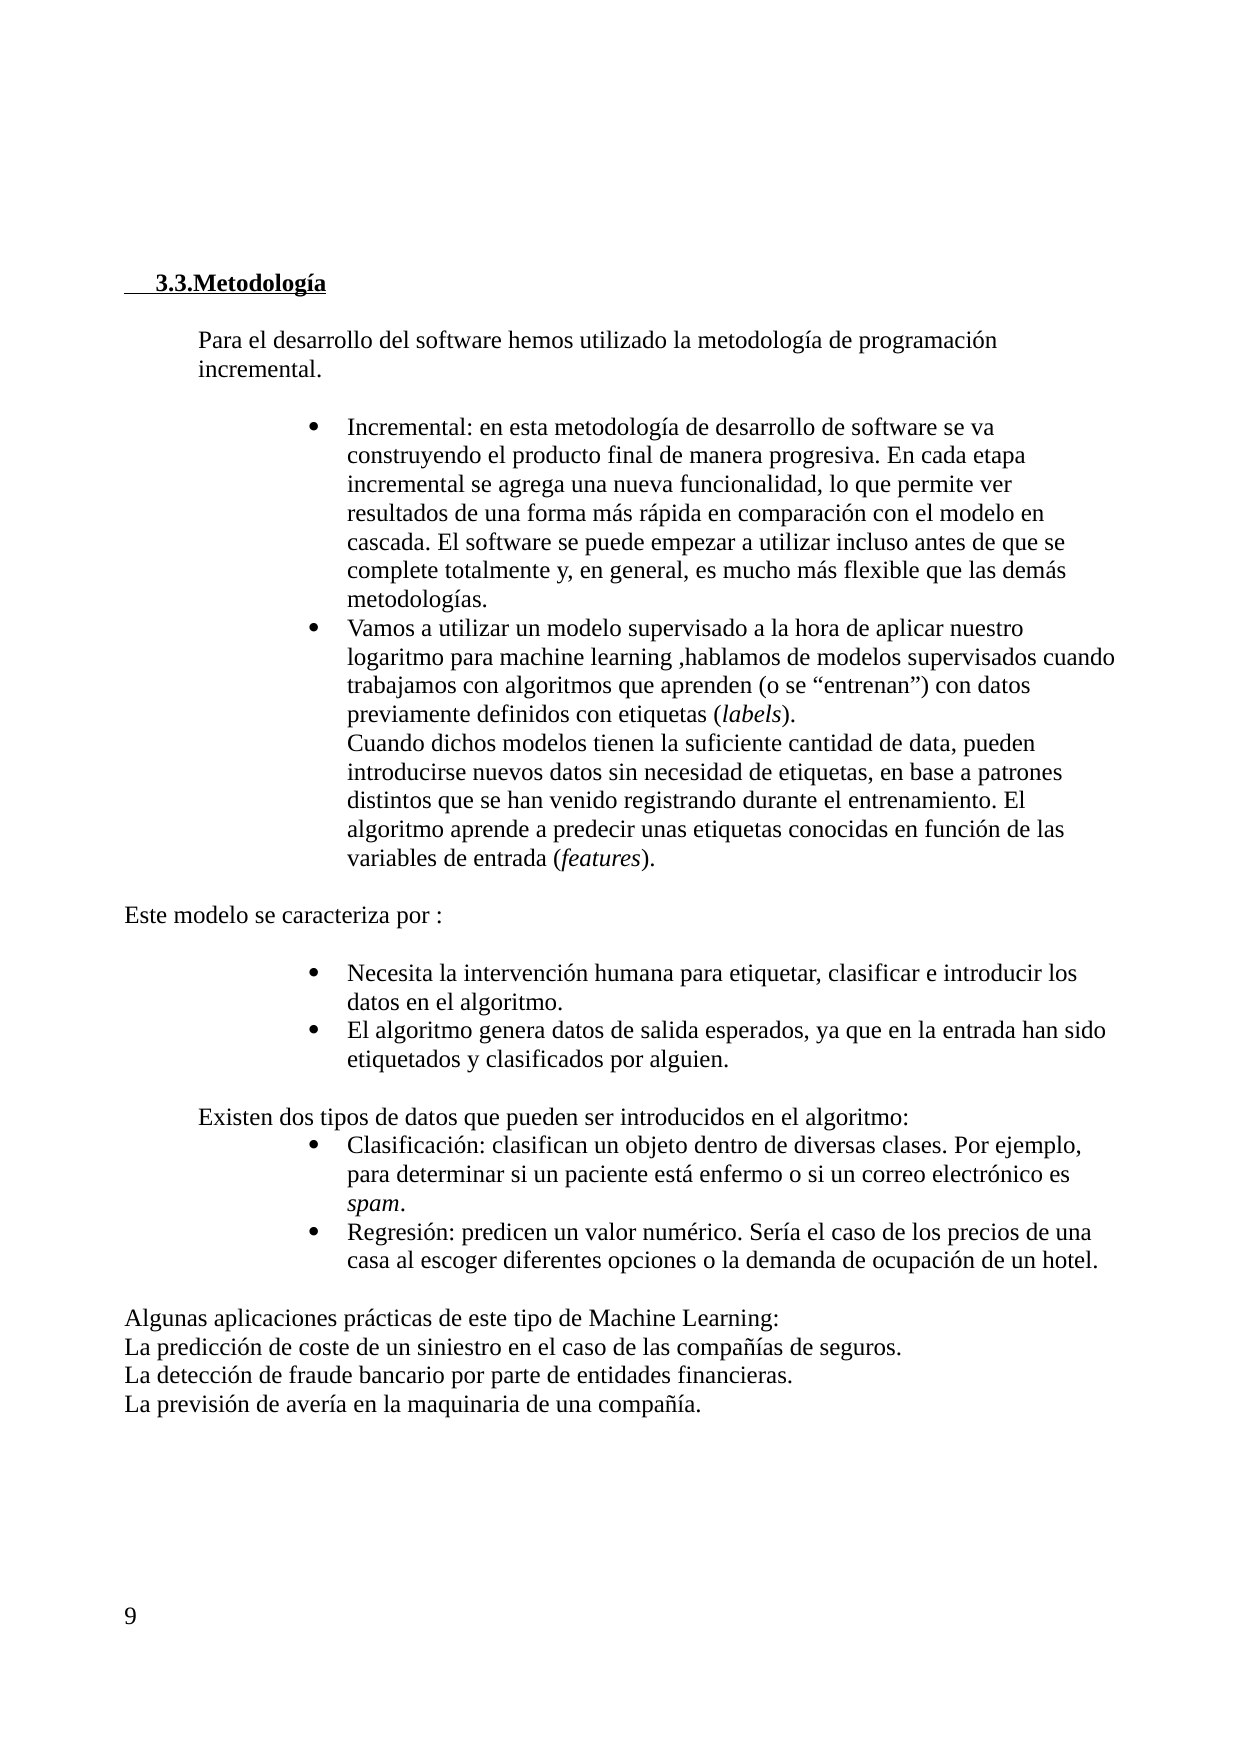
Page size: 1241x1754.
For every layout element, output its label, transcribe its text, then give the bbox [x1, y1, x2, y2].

text La predicción de coste de un siniestro en el caso de las compañías de seguros. [124, 1332, 1116, 1360]
list Vamos a utilizar un modelo supervisado a la hora de aplicar nuestro logaritmo para machine learning ,hablamos de modelos supervisados cuando trabajamos con algoritmos que aprenden (o se “entrenan”) con datos previamente definidos con etiquetas (labels). [309, 613, 1116, 728]
list Clasificación: clasifican un objeto dentro de diversas clases. Por ejemplo, para determinar si un paciente está enfermo o si un correo electrónico es spam. [309, 1130, 1116, 1217]
text La previsión de avería en la maquinaria de una compañía. [124, 1389, 1116, 1418]
list Necesita la intervención humana para etiquetar, clasificar e introducir los datos en el algoritmo. [309, 958, 1116, 1015]
list Regresión: predicen un valor numérico. Sería el caso de los precios de una casa al escoger diferentes opciones o la demanda de ocupación de un hotel. [309, 1217, 1116, 1274]
text La detección de fraude bancario por parte de entidades financieras. [124, 1360, 1116, 1389]
text 3.3.Metodología [124, 268, 1116, 297]
text Existen dos tipos de datos que pueden ser introducidos en el algoritmo: [198, 1102, 1116, 1130]
list Cuando dichos modelos tienen la suficiente cantidad de data, pueden introducirse nuevos datos sin necesidad de etiquetas, en base a patrones distintos que se han venido registrando durante el entrenamiento. El algoritmo aprende a predecir unas etiquetas conocidas en función de las variables de entrada (features). [347, 728, 1116, 872]
text Algunas aplicaciones prácticas de este tipo de Machine Learning: [124, 1303, 1116, 1332]
list El algoritmo genera datos de salida esperados, ya que en la entrada han sido etiquetados y clasificados por alguien. [309, 1015, 1116, 1073]
list Incremental: en esta metodología de desarrollo de software se va construyendo el producto final de manera progresiva. En cada etapa incremental se agrega una nueva funcionalidad, lo que permite ver resultados de una forma más rápida en comparación con el modelo en cascada. El software se puede empezar a utilizar incluso antes de que se complete totalmente y, en general, es mucho más flexible que las demás metodologías. [309, 412, 1116, 613]
text Este modelo se caracteriza por : [124, 900, 1116, 929]
text Para el desarrollo del software hemos utilizado la metodología de programación incremental. [198, 325, 1116, 383]
